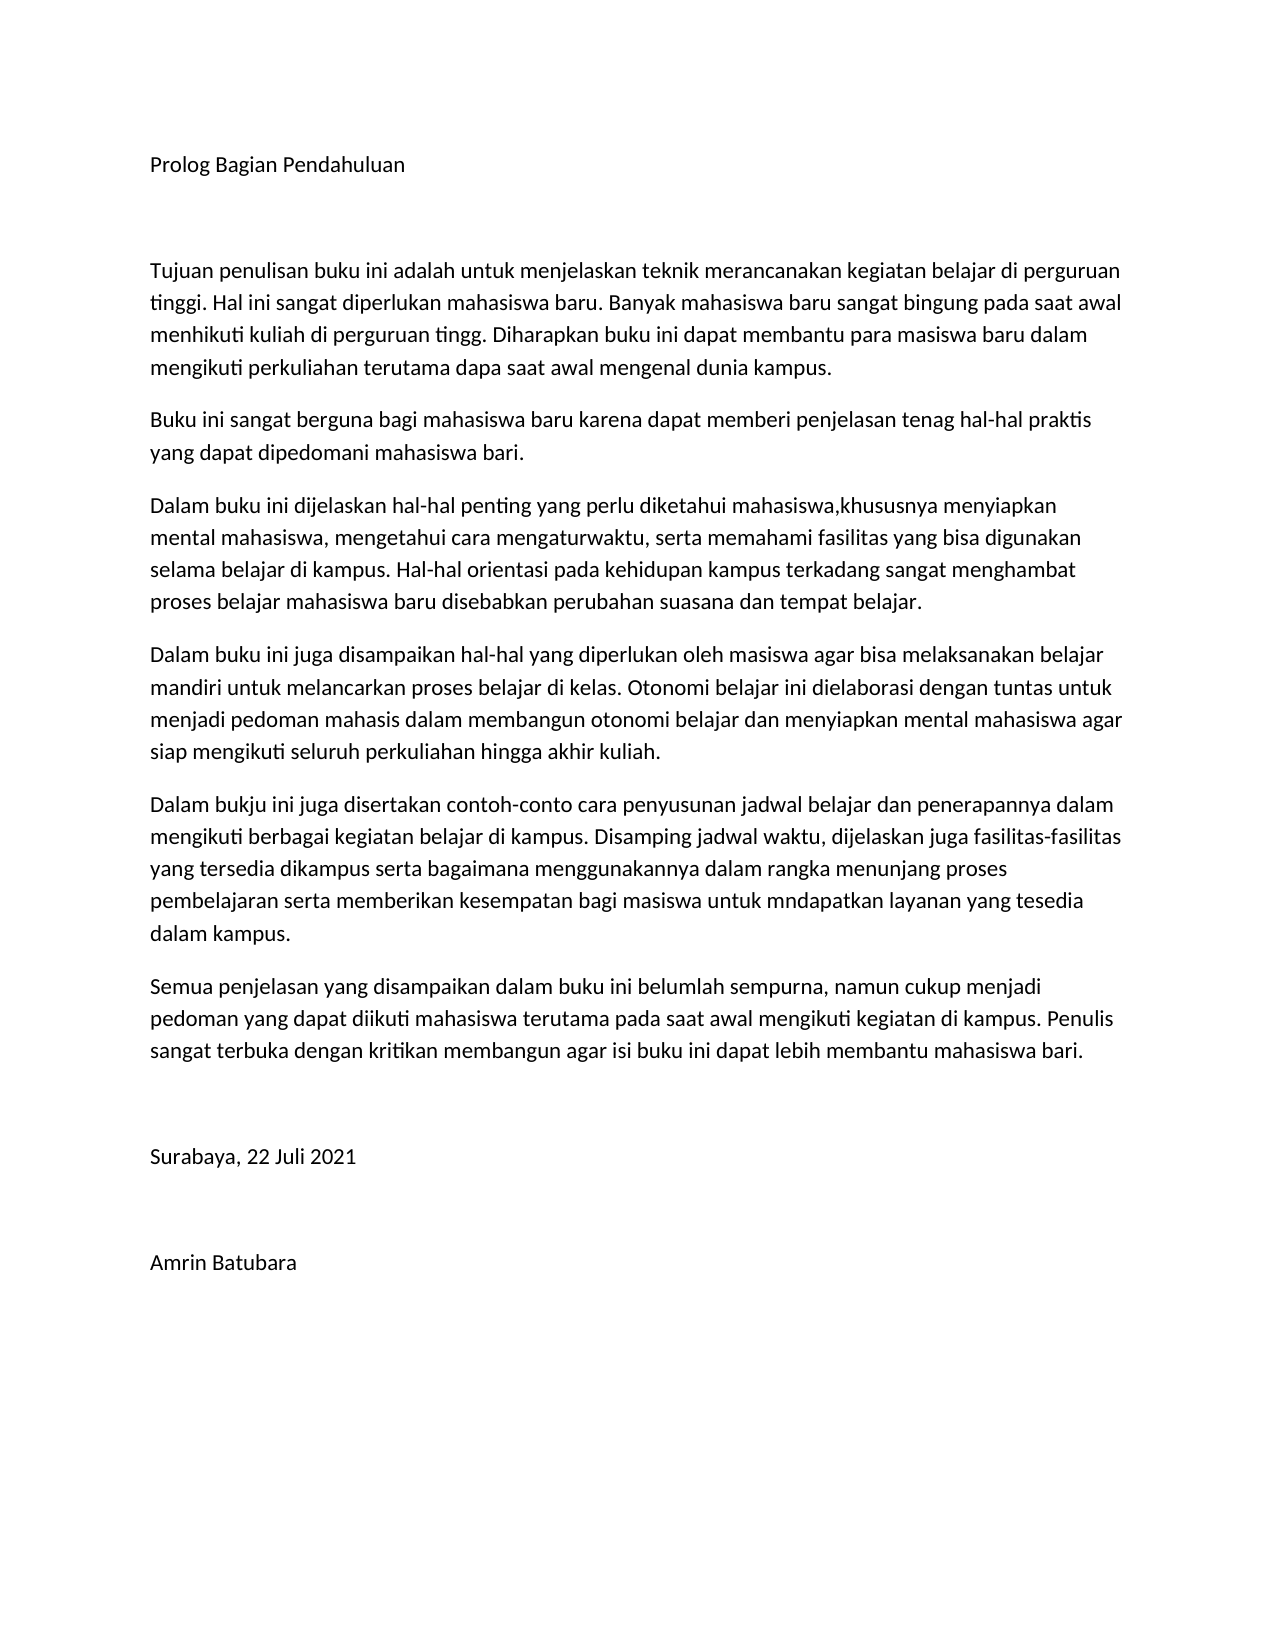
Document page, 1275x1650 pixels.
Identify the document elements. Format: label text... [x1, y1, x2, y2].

text Dalam buku ini juga disampaikan hal-hal yang diperlukan oleh masiswa agar bisa melaksanakan belajar mandiri untuk melancarkan proses belajar di kelas. Otonomi belajar ini dielaborasi dengan tuntas untuk menjadi pedoman mahasis dalam membangun otonomi belajar dan menyiapkan mental mahasiswa agar siap mengikuti seluruh perkuliahan hingga akhir kuliah. [150, 640, 1125, 765]
text Prolog Bagian Pendahuluan [150, 150, 1125, 178]
text Semua penjelasan yang disampaikan dalam buku ini belumlah sempurna, namun cukup menjadi pedoman yang dapat diikuti mahasiswa terutama pada saat awal mengikuti kegiatan di kampus. Penulis sangat terbuka dengan kritikan membangun agar isi buku ini dapat lebih membantu mahasiswa bari. [150, 972, 1125, 1064]
text Dalam buku ini dijelaskan hal-hal penting yang perlu diketahui mahasiswa,khususnya menyiapkan mental mahasiswa, mengetahui cara mengaturwaktu, serta memahami fasilitas yang bisa digunakan selama belajar di kampus. Hal-hal orientasi pada kehidupan kampus terkadang sangat menghambat proses belajar mahasiswa baru disebabkan perubahan suasana dan tempat belajar. [150, 491, 1125, 615]
text Buku ini sangat berguna bagi mahasiswa baru karena dapat memberi penjelasan tenag hal-hal praktis yang dapat dipedomani mahasiswa bari. [150, 406, 1125, 466]
text Amrin Batubara [150, 1248, 1125, 1276]
text Tujuan penulisan buku ini adalah untuk menjelaskan teknik merancanakan kegiatan belajar di perguruan tinggi. Hal ini sangat diperlukan mahasiswa baru. Banyak mahasiswa baru sangat bingung pada saat awal menhikuti kuliah di perguruan tingg. Diharapkan buku ini dapat membantu para masiswa baru dalam mengikuti perkuliahan terutama dapa saat awal mengenal dunia kampus. [150, 256, 1125, 381]
text Surabaya, 22 Juli 2021 [150, 1142, 1125, 1170]
text Dalam bukju ini juga disertakan contoh-conto cara penyusunan jadwal belajar dan penerapannya dalam mengikuti berbagai kegiatan belajar di kampus. Disamping jadwal waktu, dijelaskan juga fasilitas-fasilitas yang tersedia dikampus serta bagaimana menggunakannya dalam rangka menunjang proses pembelajaran serta memberikan kesempatan bagi masiswa untuk mndapatkan layanan yang tesedia dalam kampus. [150, 790, 1125, 947]
